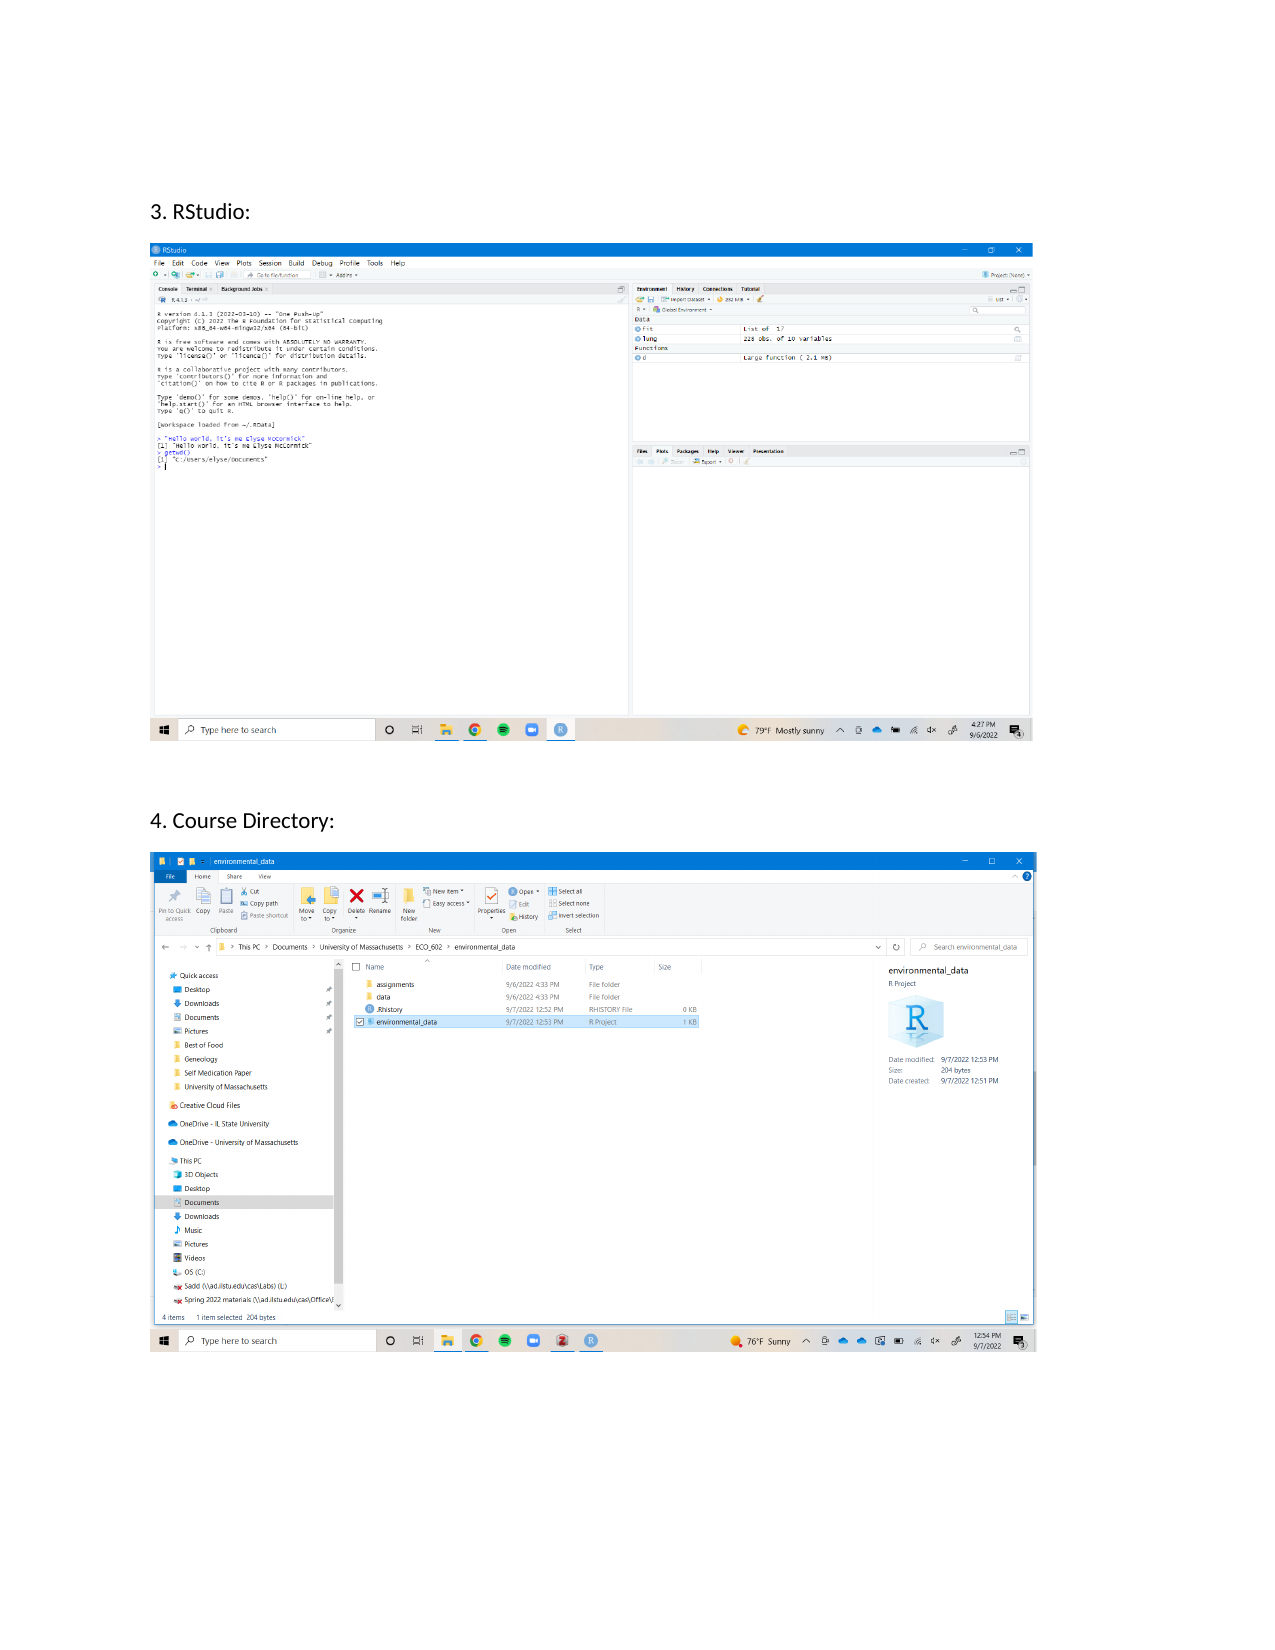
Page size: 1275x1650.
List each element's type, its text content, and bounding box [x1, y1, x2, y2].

picture [150, 852, 1037, 1352]
text 4. Course Directory: [150, 806, 1125, 834]
picture [150, 243, 1033, 741]
text 3. RStudio: [150, 197, 1125, 225]
